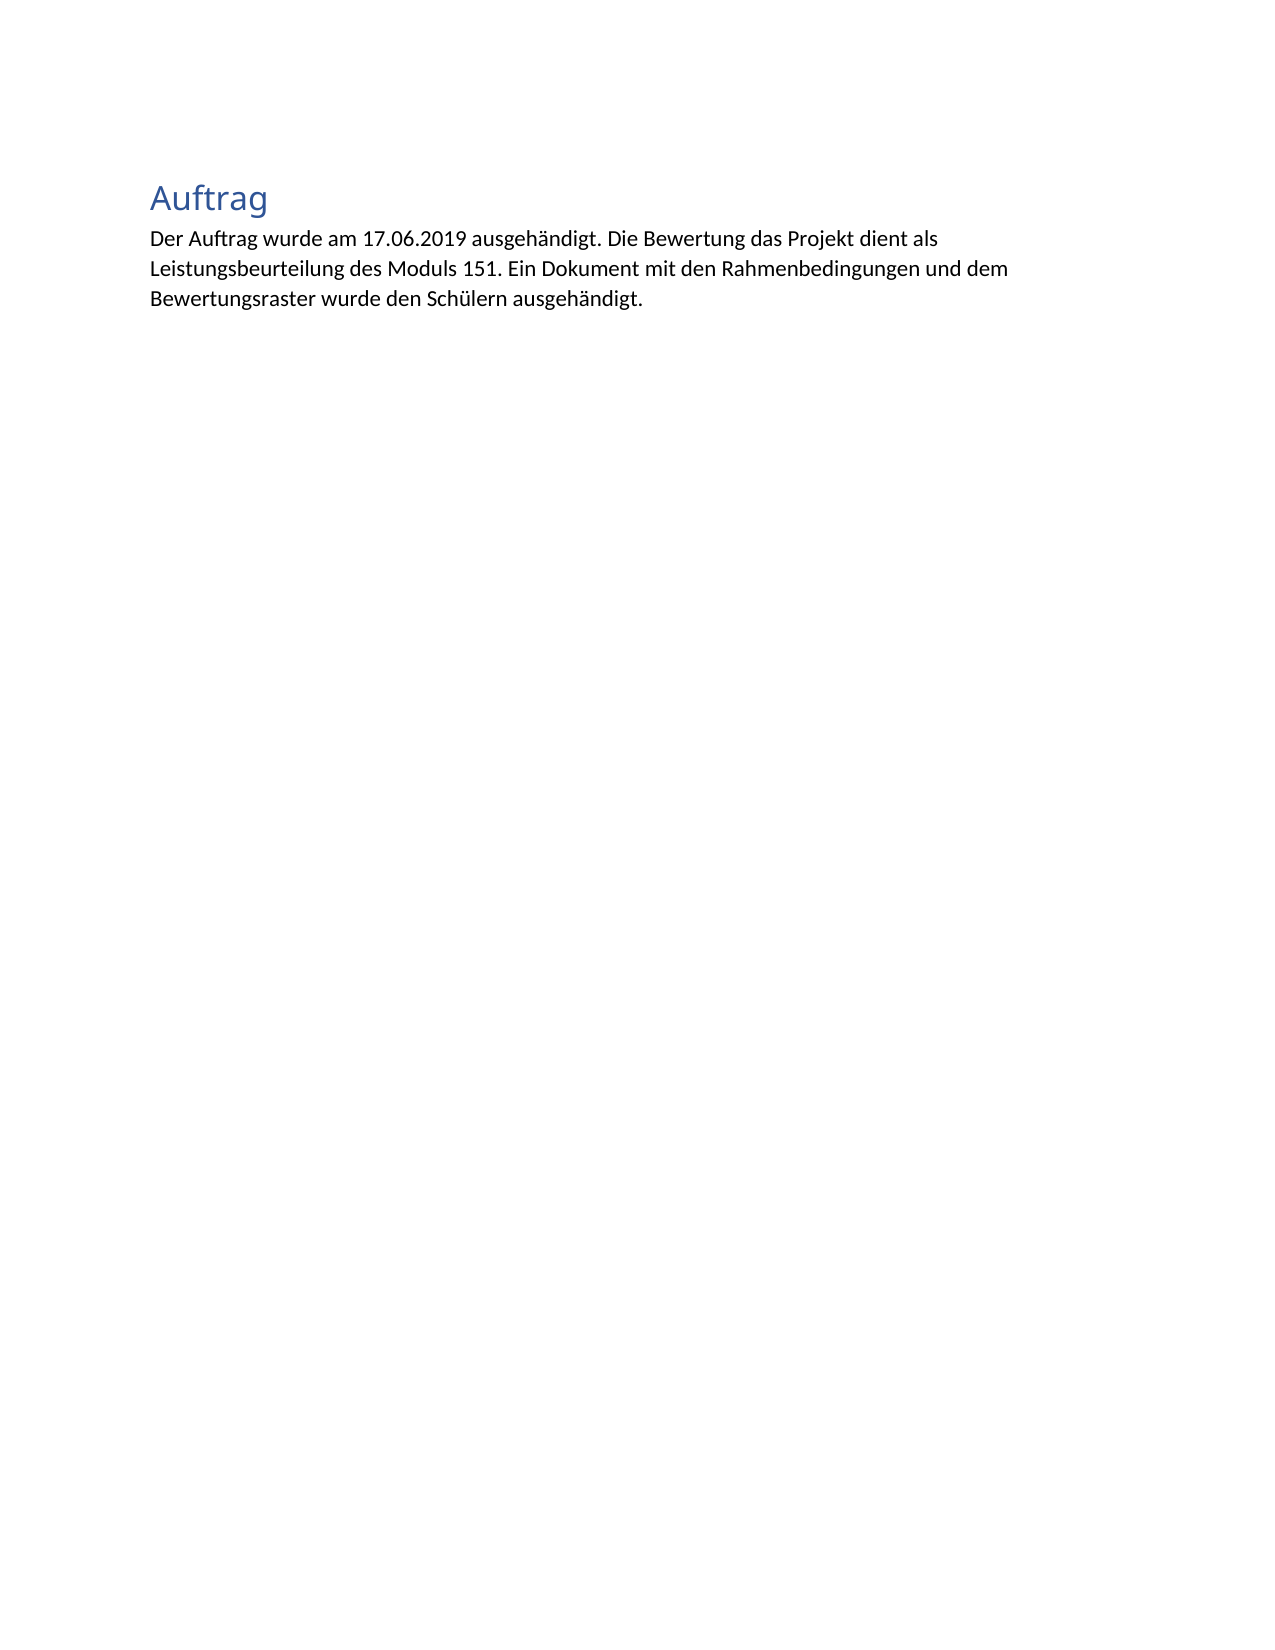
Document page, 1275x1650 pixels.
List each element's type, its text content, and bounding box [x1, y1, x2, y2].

text Der Auftrag wurde am 17.06.2019 ausgehändigt. Die Bewertung das Projekt dient als Leistungsbeurteilung des Moduls 151. Ein Dokument mit den Rahmenbedingungen und dem Bewertungsraster wurde den Schülern ausgehändigt. [150, 224, 1125, 312]
subtitle Auftrag [150, 175, 1125, 220]
